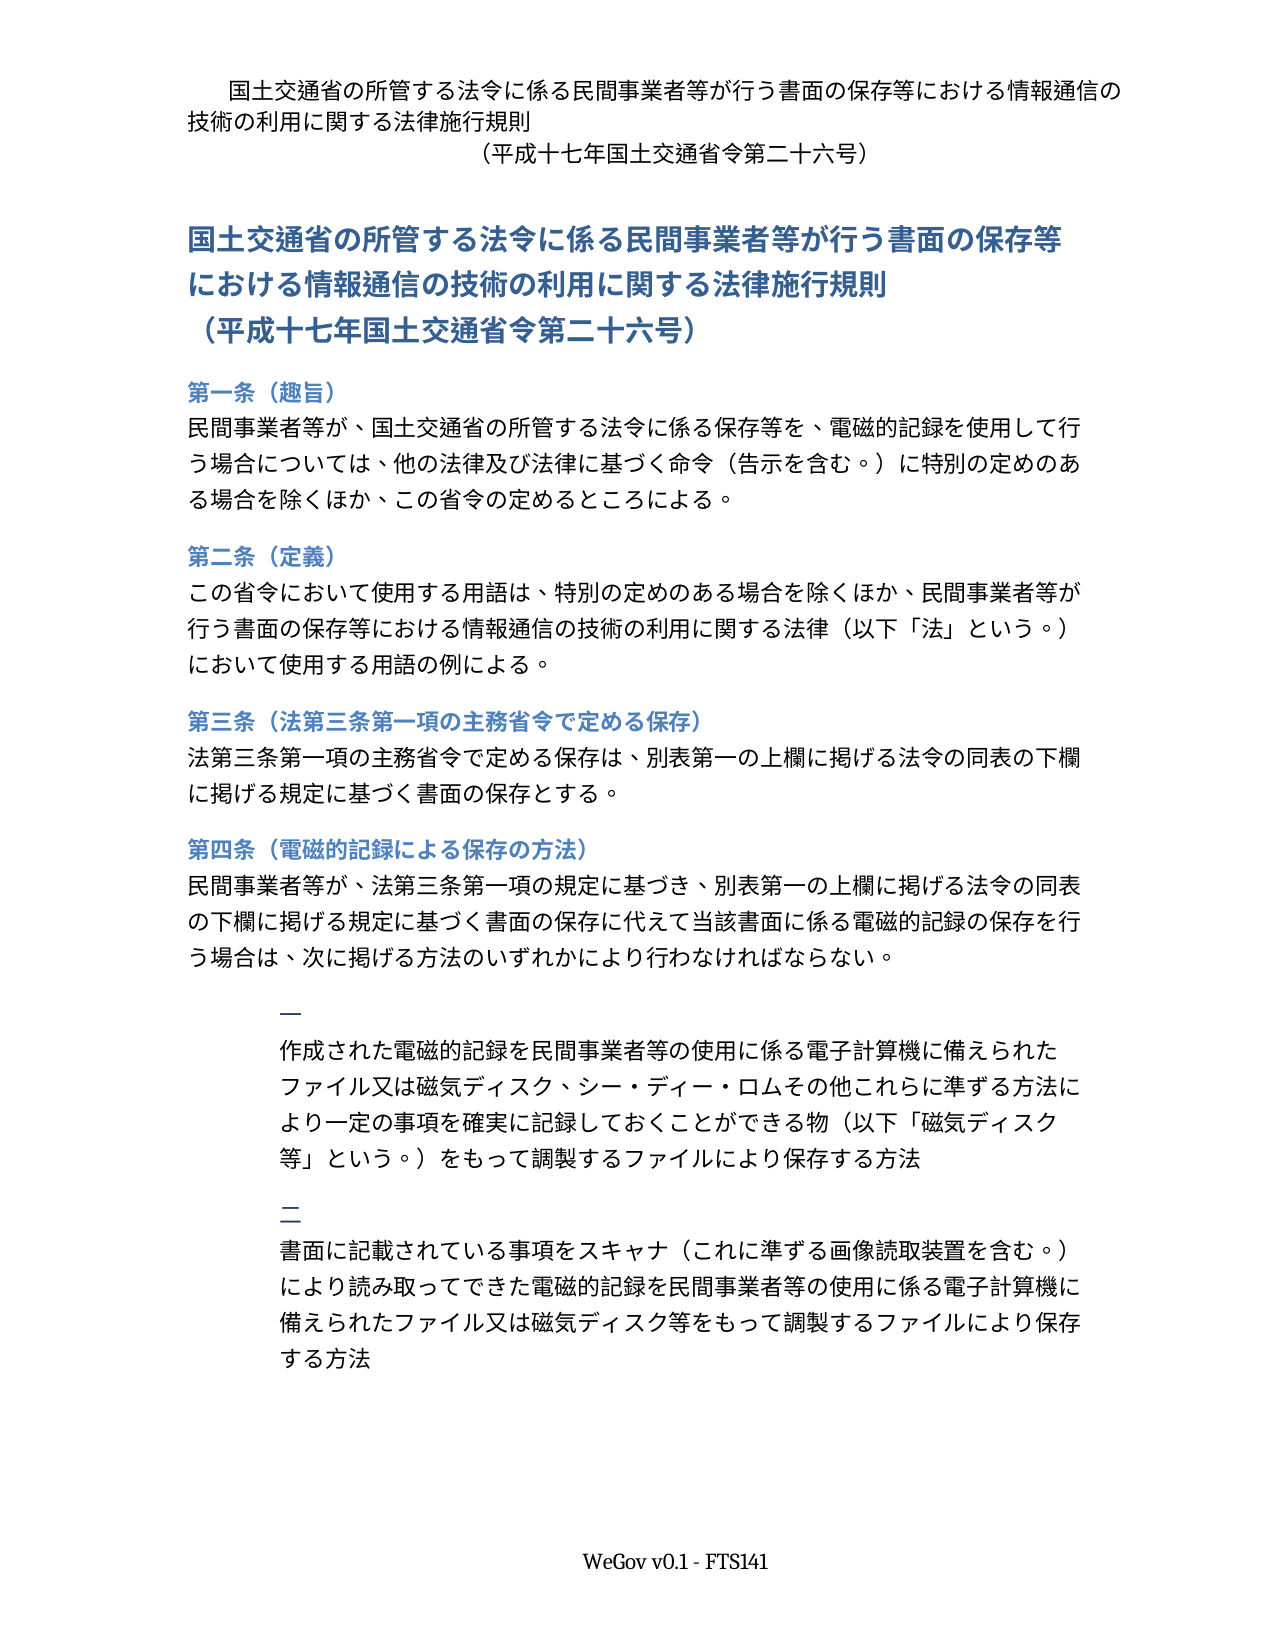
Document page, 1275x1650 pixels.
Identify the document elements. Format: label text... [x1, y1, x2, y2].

text この省令において使用する用語は、特別の定めのある場合を除くほか、民間事業者等が行う書面の保存等における情報通信の技術の利用に関する法律（以下「法」という。）において使用する用語の例による。 [187, 577, 1087, 680]
text 民間事業者等が、国土交通省の所管する法令に係る保存等を、電磁的記録を使用して行う場合については、他の法律及び法律に基づく命令（告示を含む。）に特別の定めのある場合を除くほか、この省令の定めるところによる。 [187, 412, 1087, 516]
text 民間事業者等が、法第三条第一項の規定に基づき、別表第一の上欄に掲げる法令の同表の下欄に掲げる規定に基づく書面の保存に代えて当該書面に係る電磁的記録の保存を行う場合は、次に掲げる方法のいずれかにより行わなければならない。 [187, 870, 1087, 973]
text 書面に記載されている事項をスキャナ（これに準ずる画像読取装置を含む。）により読み取ってできた電磁的記録を民間事業者等の使用に係る電子計算機に備えられたファイル又は磁気ディスク等をもって調製するファイルにより保存する方法 [279, 1235, 1087, 1374]
subtitle 第一条（趣旨） [187, 376, 1087, 408]
subtitle 第四条（電磁的記録による保存の方法） [187, 834, 1087, 866]
subtitle 第二条（定義） [187, 541, 1087, 572]
text 法第三条第一項の主務省令で定める保存は、別表第一の上欄に掲げる法令の同表の下欄に掲げる規定に基づく書面の保存とする。 [187, 742, 1087, 809]
subtitle 二 [279, 1199, 1087, 1231]
subtitle 国土交通省の所管する法令に係る民間事業者等が行う書面の保存等における情報通信の技術の利用に関する法律施行規則 （平成十七年国土交通省令第二十六号） [187, 219, 1087, 350]
subtitle 一 [279, 999, 1087, 1030]
subtitle 第三条（法第三条第一項の主務省令で定める保存） [187, 706, 1087, 737]
text 作成された電磁的記録を民間事業者等の使用に係る電子計算機に備えられたファイル又は磁気ディスク、シー・ディー・ロムその他これらに準ずる方法により一定の事項を確実に記録しておくことができる物（以下「磁気ディスク等」という。）をもって調製するファイルにより保存する方法 [279, 1035, 1087, 1174]
